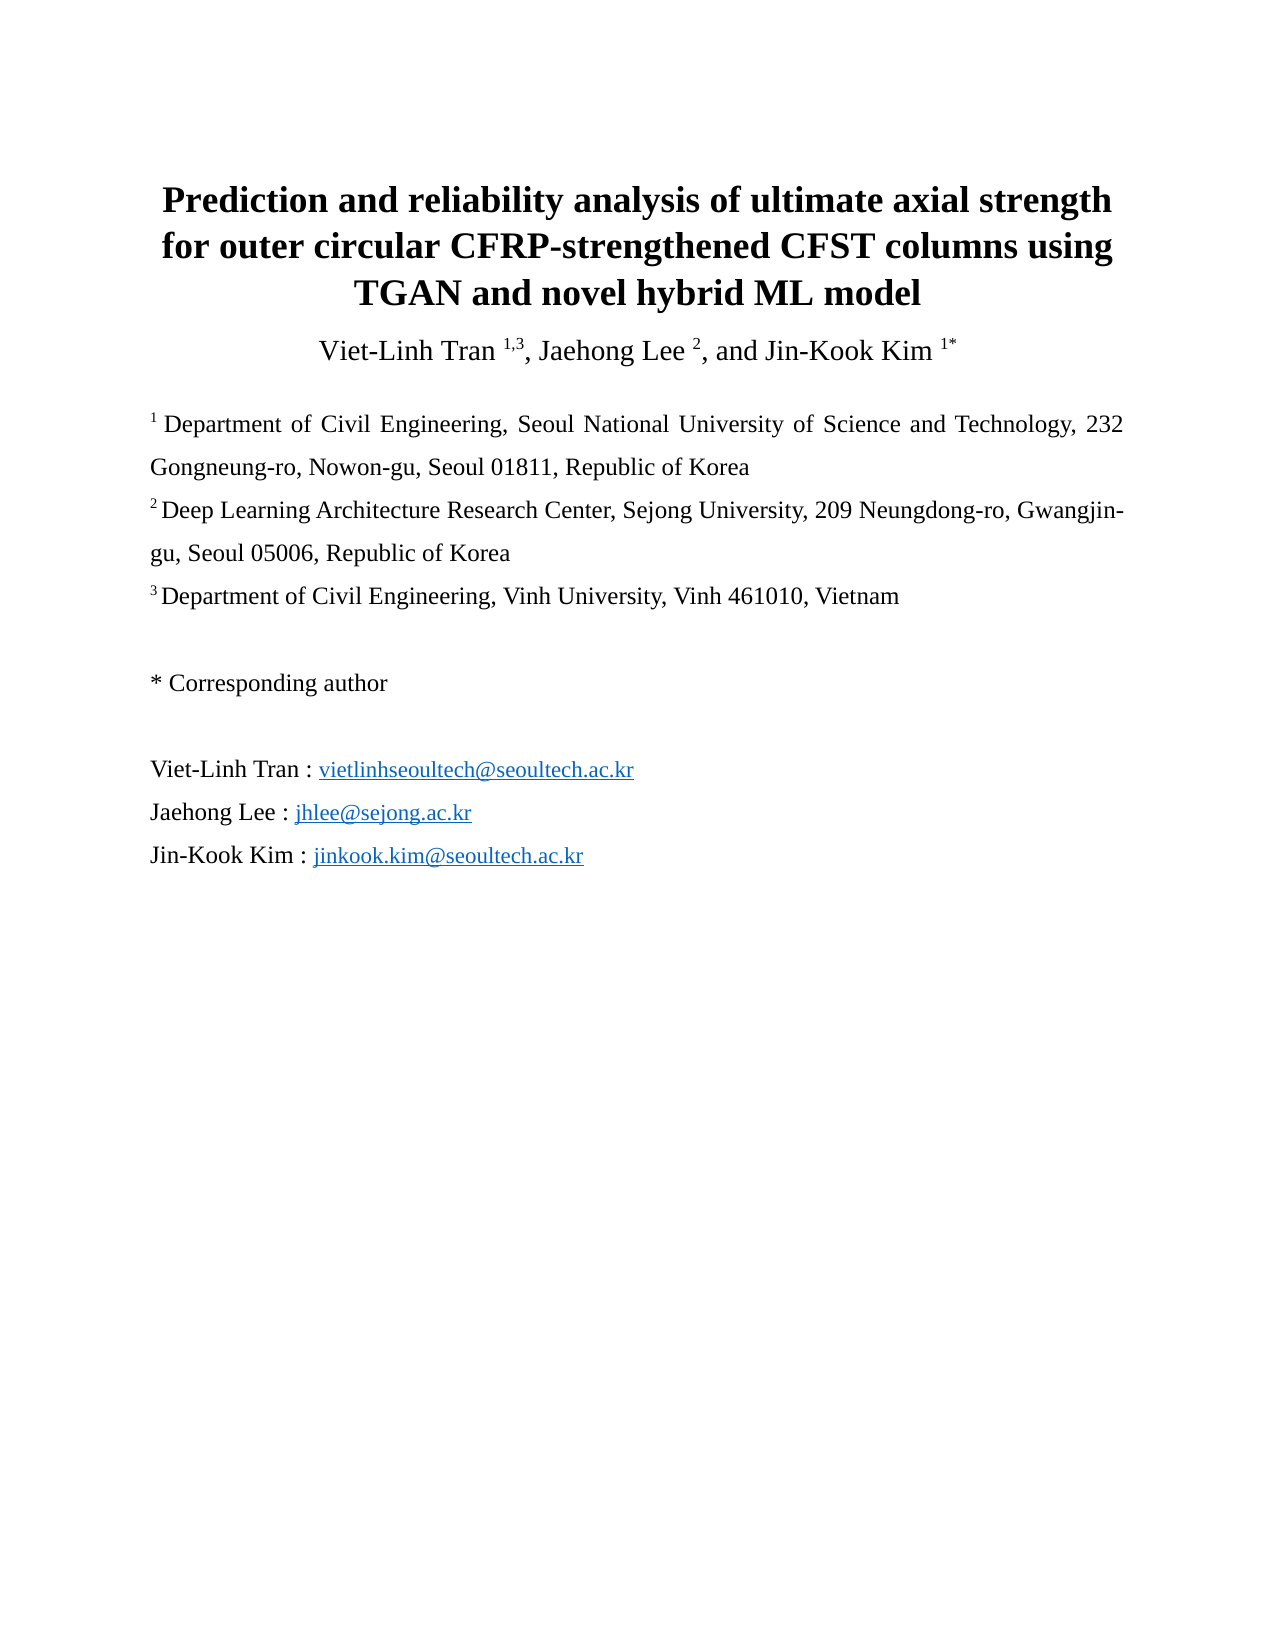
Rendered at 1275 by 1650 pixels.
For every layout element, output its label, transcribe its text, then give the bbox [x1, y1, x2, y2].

text * Corresponding author [150, 668, 1125, 696]
text 2 Deep Learning Architecture Research Center, Sejong University, 209 Neungdong-ro, Gwangjin-gu, Seoul 05006, Republic of Korea [150, 495, 1125, 567]
text Viet-Linh Tran : vietlinhseoultech@seoultech.ac.kr [150, 754, 1125, 783]
text 3 Department of Civil Engineering, Vinh University, Vinh 461010, Vietnam [150, 581, 1125, 610]
text Jin-Kook Kim : jinkook.kim@seoultech.ac.kr [150, 840, 1125, 869]
text Viet-Linh Tran 1,3, Jaehong Lee 2, and Jin-Kook Kim 1* [150, 333, 1125, 367]
text Prediction and reliability analysis of ultimate axial strength for outer circular CFRP-strengthened CFST columns using TGAN and novel hybrid ML model [150, 177, 1125, 313]
text Jaehong Lee : jhlee@sejong.ac.kr [150, 797, 1125, 826]
text 1 Department of Civil Engineering, Seoul National University of Science and Technology, 232 Gongneung-ro, Nowon-gu, Seoul 01811, Republic of Korea [150, 409, 1125, 481]
